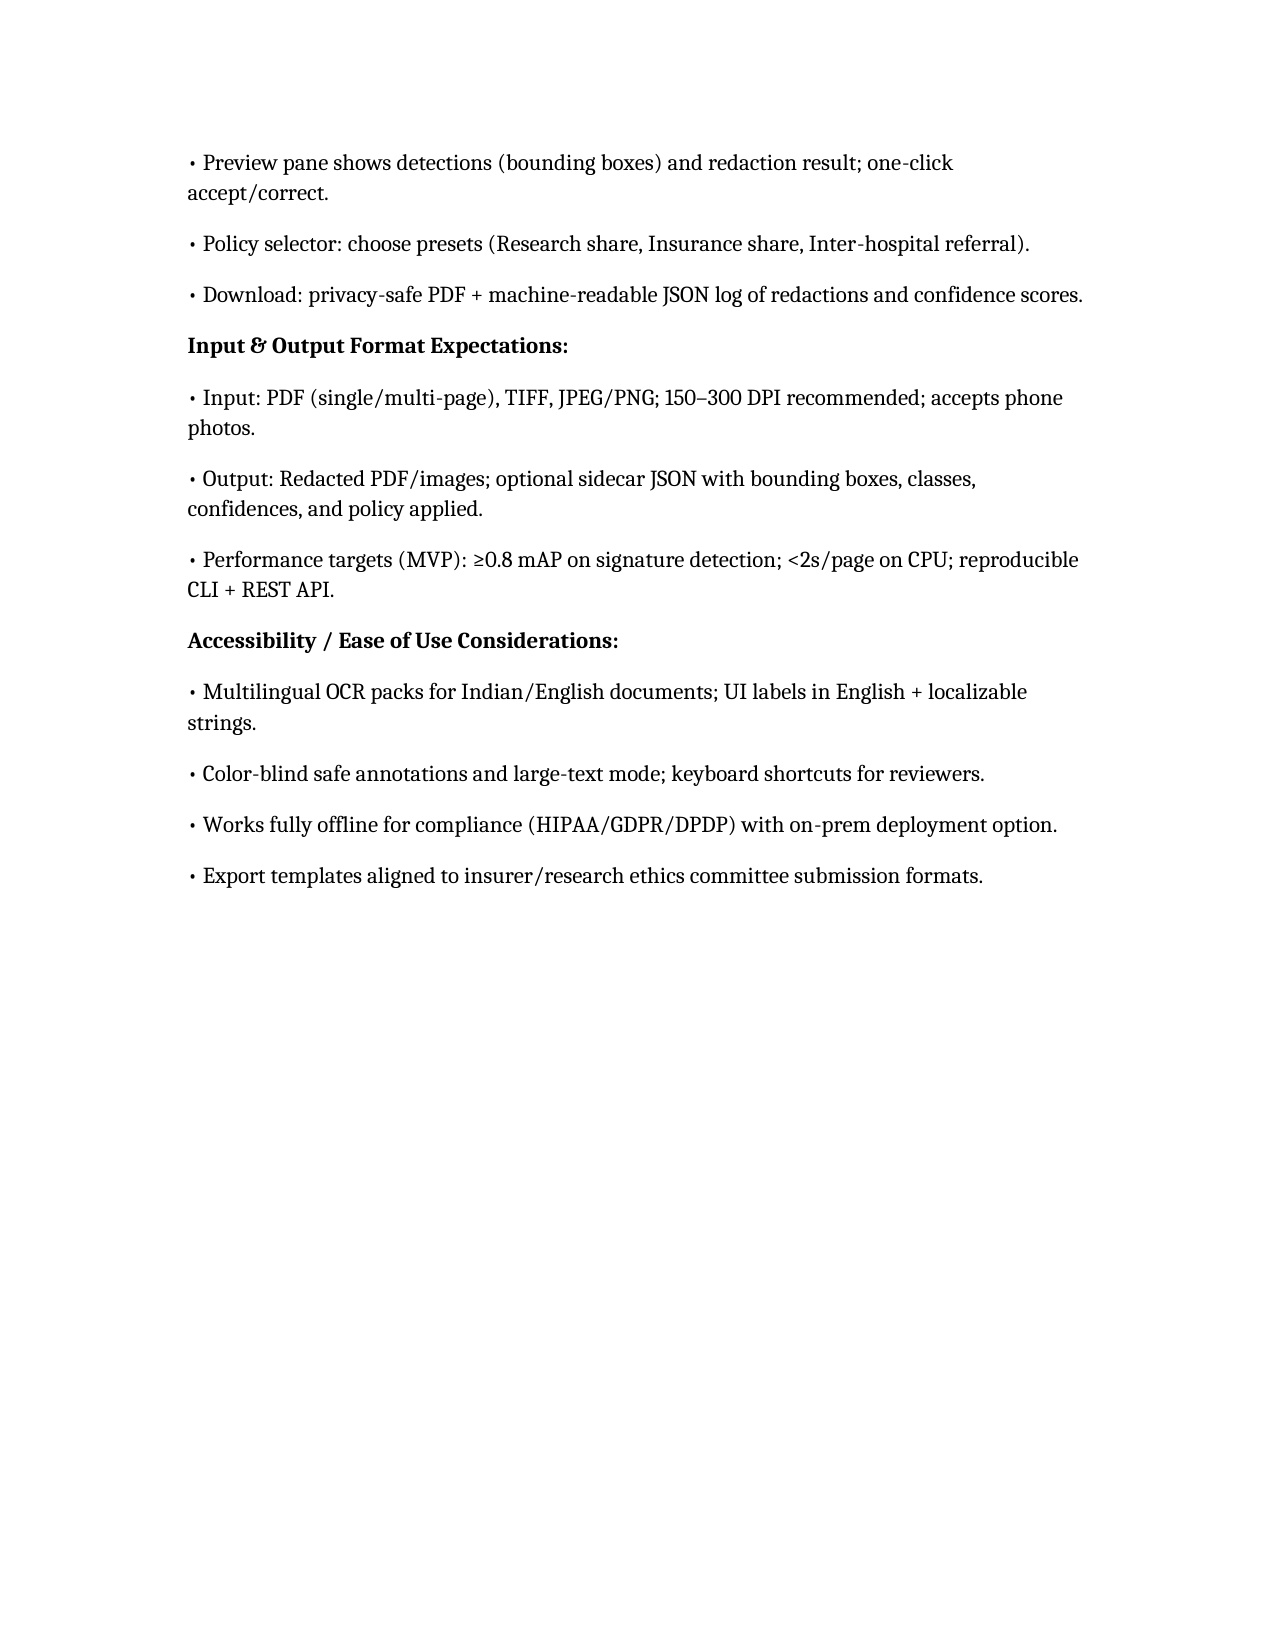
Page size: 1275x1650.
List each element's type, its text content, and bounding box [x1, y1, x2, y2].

text • Download: privacy‑safe PDF + machine‑readable JSON log of redactions and confidence scores. [187, 282, 1087, 309]
text • Input: PDF (single/multi‑page), TIFF, JPEG/PNG; 150–300 DPI recommended; accepts phone photos. [187, 384, 1087, 441]
text • Multilingual OCR packs for Indian/English documents; UI labels in English + localizable strings. [187, 679, 1087, 736]
text • Color‑blind safe annotations and large‑text mode; keyboard shortcuts for reviewers. [187, 760, 1087, 787]
text • Output: Redacted PDF/images; optional sidecar JSON with bounding boxes, classes, confidences, and policy applied. [187, 466, 1087, 522]
text Accessibility / Ease of Use Considerations: [187, 628, 1087, 654]
text • Works fully offline for compliance (HIPAA/GDPR/DPDP) with on‑prem deployment option. [187, 811, 1087, 838]
text • Policy selector: choose presets (Research share, Insurance share, Inter‑hospital referral). [187, 231, 1087, 258]
text • Performance targets (MVP): ≥0.8 mAP on signature detection; <2s/page on CPU; reproducible CLI + REST API. [187, 547, 1087, 603]
text Input & Output Format Expectations: [187, 333, 1087, 360]
text • Export templates aligned to insurer/research ethics committee submission formats. [187, 862, 1087, 889]
text • Preview pane shows detections (bounding boxes) and redaction result; one‑click accept/correct. [187, 150, 1087, 207]
